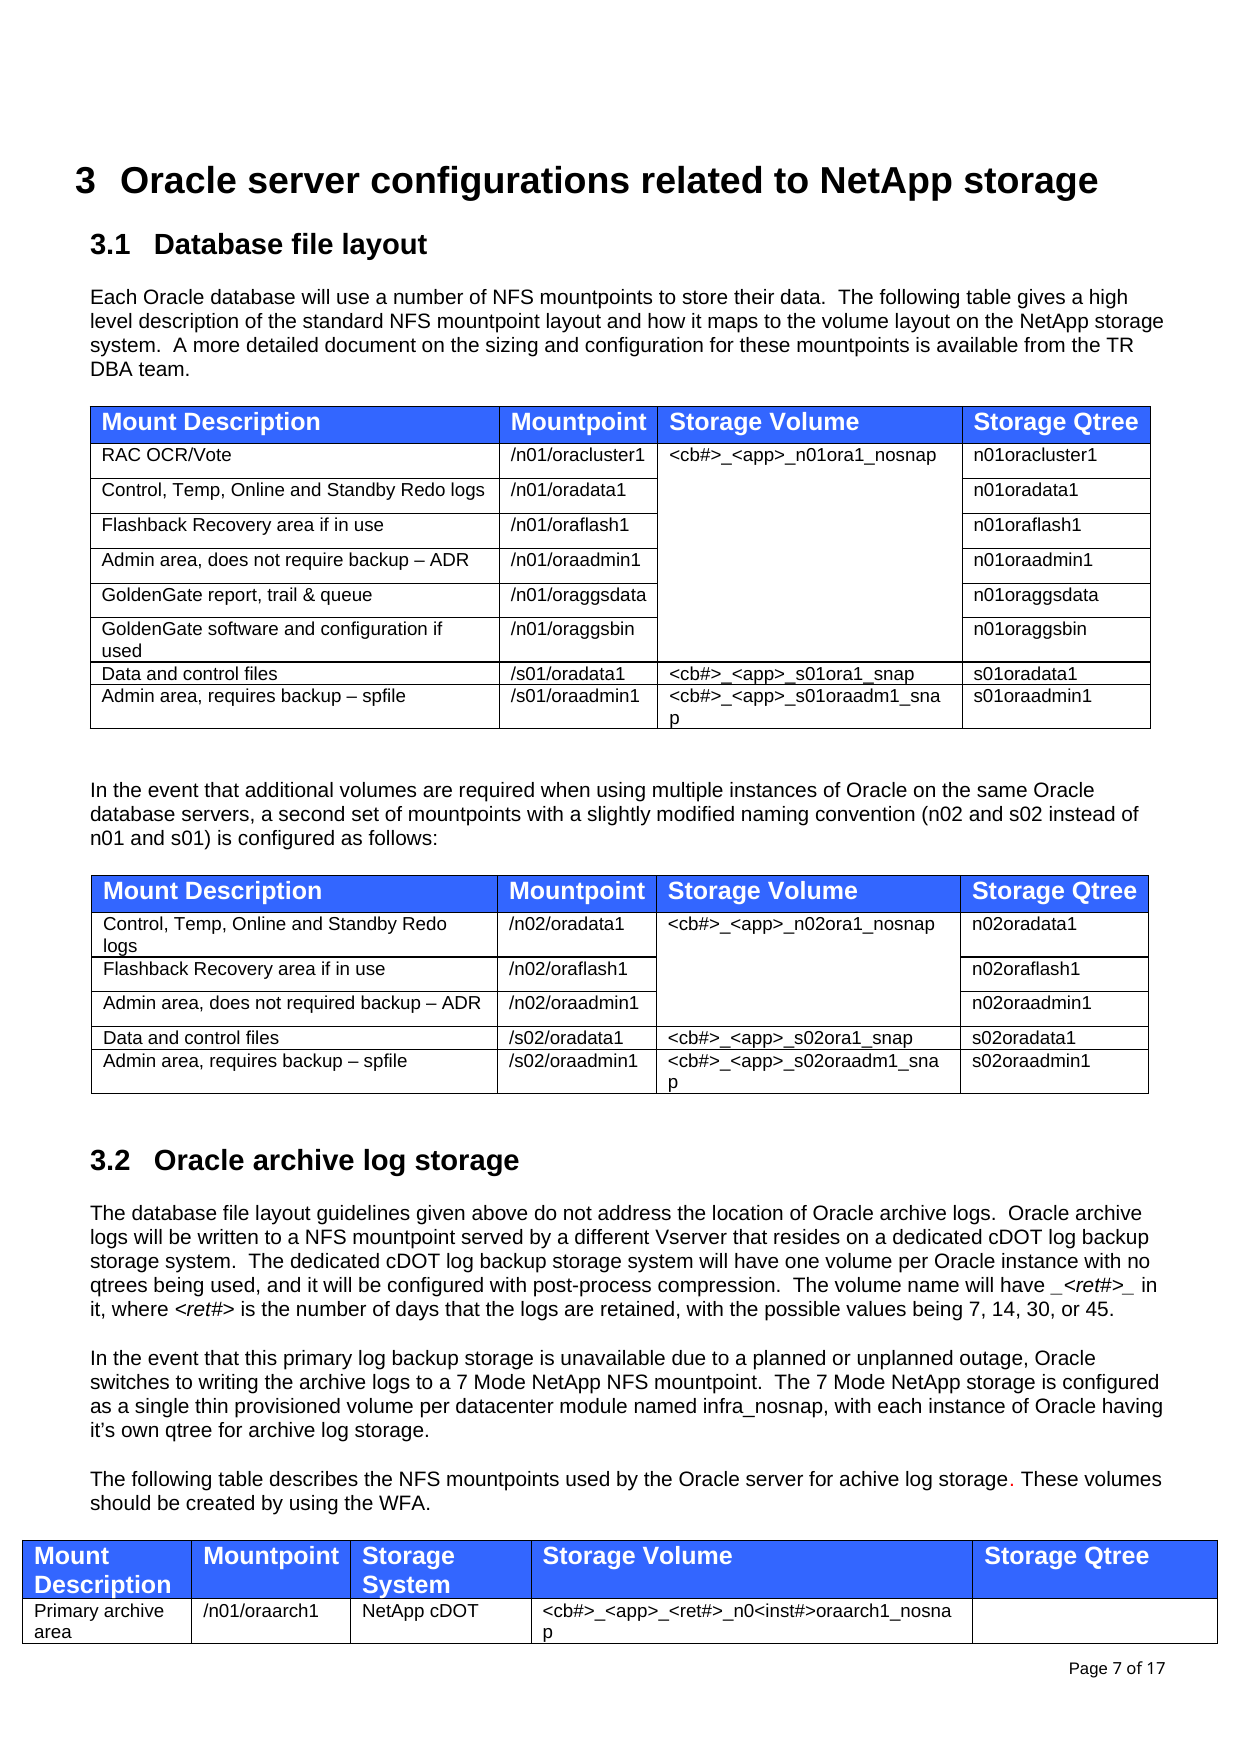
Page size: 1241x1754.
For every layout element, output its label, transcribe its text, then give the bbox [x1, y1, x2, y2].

table_cell n01oraggsbin [963, 618, 1150, 661]
text In the event that this primary log backup storage is unavailable due to a planned or unplanned outage, Oracle switches to writing the archive logs to a 7 Mode NetApp NFS mountpoint. The 7 Mode NetApp storage is configured as a single thin provisioned volume per datacenter module named infra_nosnap, with each instance of Oracle having it’s own qtree for archive log storage. [90, 1346, 1165, 1442]
table_cell /n01/oraadmin1 [500, 549, 657, 582]
table_cell <cb#>_<app>_s02oraadm1_snap [657, 1050, 960, 1093]
subtitle Oracle server configurations related to NetApp storage [75, 158, 1165, 202]
table_header Storage System [351, 1541, 531, 1598]
table_cell /n01/oradata1 [500, 479, 657, 513]
table_cell /s02/oradata1 [498, 1027, 656, 1048]
table_cell /n02/oradata1 [498, 913, 656, 956]
table_cell /n01/oraarch1 [192, 1599, 350, 1642]
table_cell /n02/oraadmin1 [498, 992, 656, 1026]
table_cell n01oradata1 [963, 479, 1150, 513]
subtitle Oracle archive log storage [90, 1143, 1165, 1176]
table_header Storage Qtree [963, 407, 1150, 443]
table_cell Control, Temp, Online and Standby Redo logs [91, 479, 499, 513]
subtitle Database file layout [90, 227, 1165, 260]
table_header Mountpoint [192, 1541, 350, 1598]
table_cell Flashback Recovery area if in use [91, 514, 499, 548]
table_cell NetApp cDOT [351, 1599, 531, 1642]
table_cell Admin area, does not require backup – ADR [91, 549, 499, 582]
table_cell n01oraggsdata [963, 584, 1150, 617]
table_cell /s01/oraadmin1 [500, 685, 657, 728]
table_cell /n01/oraggsbin [500, 618, 657, 661]
table_cell /s02/oraadmin1 [498, 1050, 656, 1093]
table_cell /n01/oraggsdata [500, 584, 657, 617]
table_header Mount Description [92, 876, 497, 912]
table_cell <cb#>_<app>_n02ora1_nosnap [657, 913, 960, 1026]
table_header Storage Qtree [961, 876, 1148, 912]
table_header Storage Volume [658, 407, 962, 443]
table_cell n01oraadmin1 [963, 549, 1150, 582]
table_cell <cb#>_<app>_<ret#>_n0<inst#>oraarch1_nosnap [532, 1599, 972, 1642]
table_cell s01oraadmin1 [963, 685, 1150, 728]
table_cell s01oradata1 [963, 663, 1150, 684]
table_cell Primary archive area [23, 1599, 191, 1642]
table_cell <cb#>_<app>_s02ora1_snap [657, 1027, 960, 1048]
text The following table describes the NFS mountpoints used by the Oracle server for achive log storage. These volumes should be created by using the WFA. [90, 1467, 1165, 1515]
table_cell n01oraflash1 [963, 514, 1150, 548]
table_header Mountpoint [498, 876, 656, 912]
table_cell n02oradata1 [961, 913, 1148, 956]
text In the event that additional volumes are required when using multiple instances of Oracle on the same Oracle database servers, a second set of mountpoints with a slightly modified naming convention (n02 and s02 instead of n01 and s01) is configured as follows: [90, 778, 1165, 850]
table_cell n02oraadmin1 [961, 992, 1148, 1026]
table_header Storage Volume [657, 876, 960, 912]
table_cell /s01/oradata1 [500, 663, 657, 684]
table_cell /n02/oraflash1 [498, 958, 656, 991]
table_cell <cb#>_<app>_s01ora1_snap [658, 663, 962, 684]
table_cell Admin area, requires backup – spfile [91, 685, 499, 728]
table_cell <cb#>_<app>_n01ora1_nosnap [658, 444, 962, 661]
table_cell /n01/oracluster1 [500, 444, 657, 478]
table_cell Control, Temp, Online and Standby Redo logs [92, 913, 497, 956]
table_header Storage Volume [532, 1541, 972, 1598]
table_cell Admin area, requires backup – spfile [92, 1050, 497, 1093]
table_header Mount Description [23, 1541, 191, 1598]
table_cell s02oradata1 [961, 1027, 1148, 1048]
table_cell [973, 1599, 1217, 1642]
table_header Storage Qtree [973, 1541, 1217, 1598]
table_cell GoldenGate report, trail & queue [91, 584, 499, 617]
table_header Mountpoint [500, 407, 657, 443]
table_cell GoldenGate software and configuration if used [91, 618, 499, 661]
table_cell n01oracluster1 [963, 444, 1150, 478]
table_cell /n01/oraflash1 [500, 514, 657, 548]
table_cell Admin area, does not required backup – ADR [92, 992, 497, 1026]
text The database file layout guidelines given above do not address the location of Oracle archive logs. Oracle archive logs will be written to a NFS mountpoint served by a different Vserver that resides on a dedicated cDOT log backup storage system. The dedicated cDOT log backup storage system will have one volume per Oracle instance with no qtrees being used, and it will be configured with post-process compression. The volume name will have _<ret#>_ in it, where <ret#> is the number of days that the logs are retained, with the possible values being 7, 14, 30, or 45. [90, 1201, 1165, 1321]
table_cell Data and control files [91, 663, 499, 684]
table_cell Data and control files [92, 1027, 497, 1048]
table_cell RAC OCR/Vote [91, 444, 499, 478]
table_cell s02oraadmin1 [961, 1050, 1148, 1093]
table_cell Flashback Recovery area if in use [92, 958, 497, 991]
text Each Oracle database will use a number of NFS mountpoints to store their data. The following table gives a high level description of the standard NFS mountpoint layout and how it maps to the volume layout on the NetApp storage system. A more detailed document on the sizing and configuration for these mountpoints is available from the TR DBA team. [90, 285, 1165, 381]
table_cell <cb#>_<app>_s01oraadm1_snap [658, 685, 962, 728]
table_header Mount Description [91, 407, 499, 443]
table_cell n02oraflash1 [961, 958, 1148, 991]
